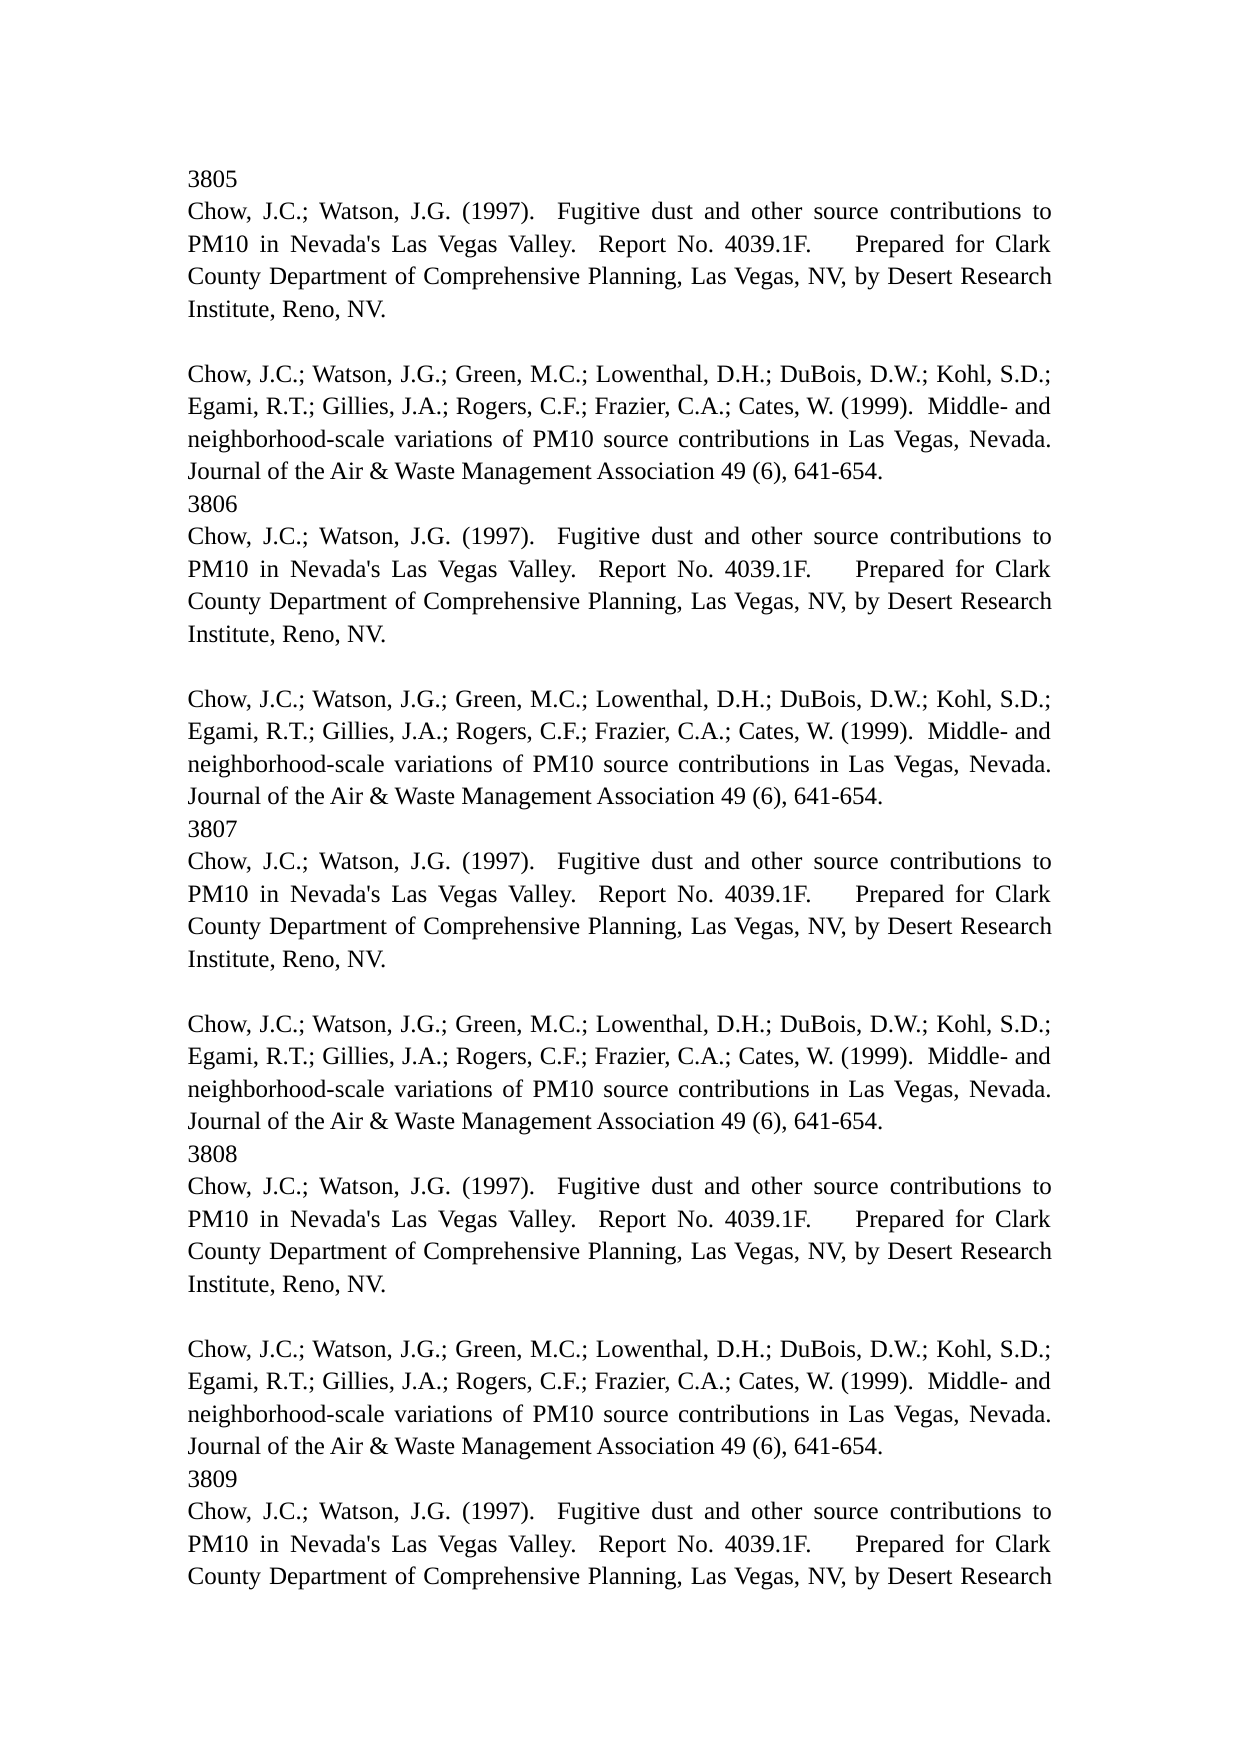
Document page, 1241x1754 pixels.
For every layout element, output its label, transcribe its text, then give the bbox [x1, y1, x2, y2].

text 3806 [187, 487, 1053, 519]
text 3809 [187, 1462, 1053, 1494]
text 3805 [187, 162, 1053, 194]
text 3808 [187, 1137, 1053, 1169]
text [187, 1494, 1053, 1592]
text 3807 [187, 812, 1053, 844]
